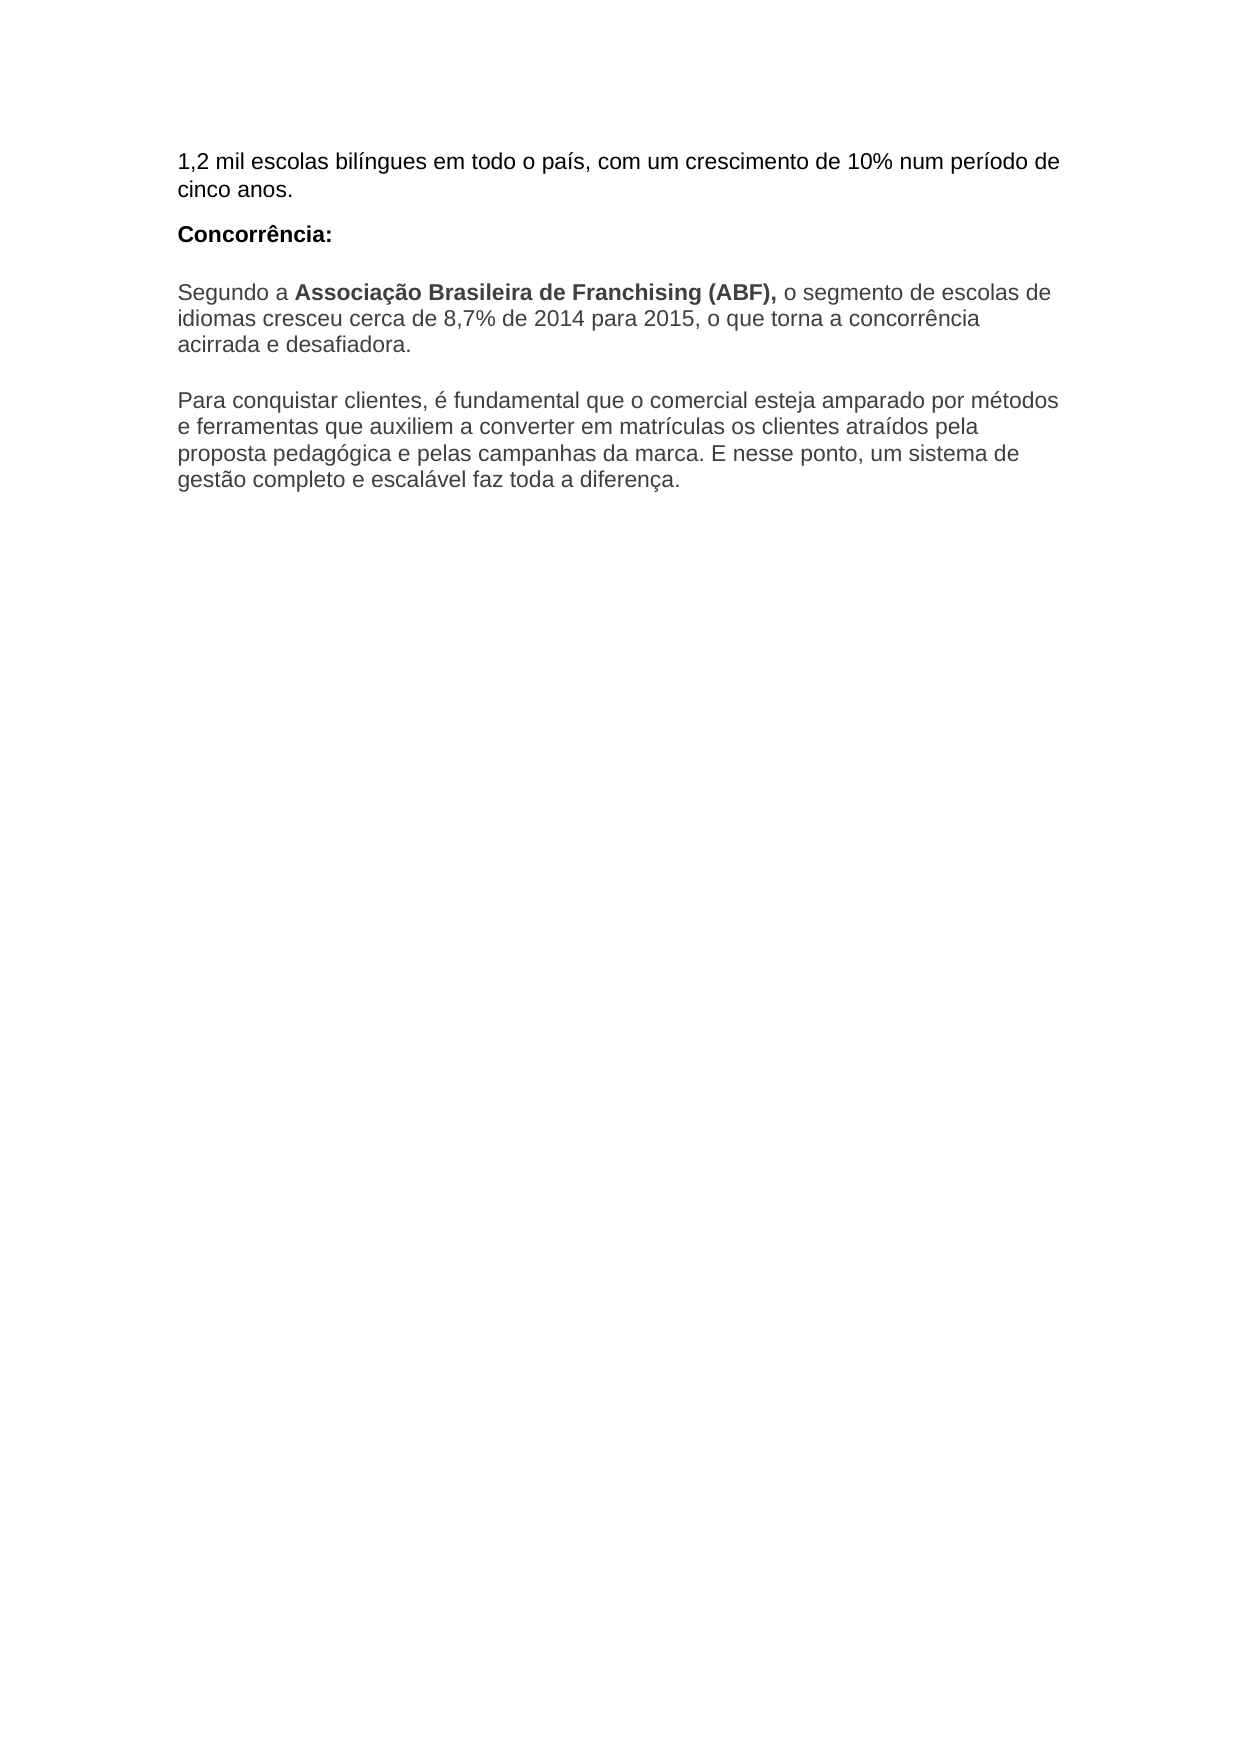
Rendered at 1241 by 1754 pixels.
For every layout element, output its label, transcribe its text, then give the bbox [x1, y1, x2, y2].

text Concorrência: [177, 221, 1063, 247]
text Segundo a Associação Brasileira de Franchising (ABF), o segmento de escolas de idiomas cresceu cerca de 8,7% de 2014 para 2015, o que torna a concorrência acirrada e desafiadora. [177, 279, 1063, 358]
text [177, 148, 1063, 202]
text Para conquistar clientes, é fundamental que o comercial esteja amparado por métodos e ferramentas que auxiliem a converter em matrículas os clientes atraídos pela proposta pedagógica e pelas campanhas da marca. E nesse ponto, um sistema de gestão completo e escalável faz toda a diferença. [177, 387, 1063, 492]
